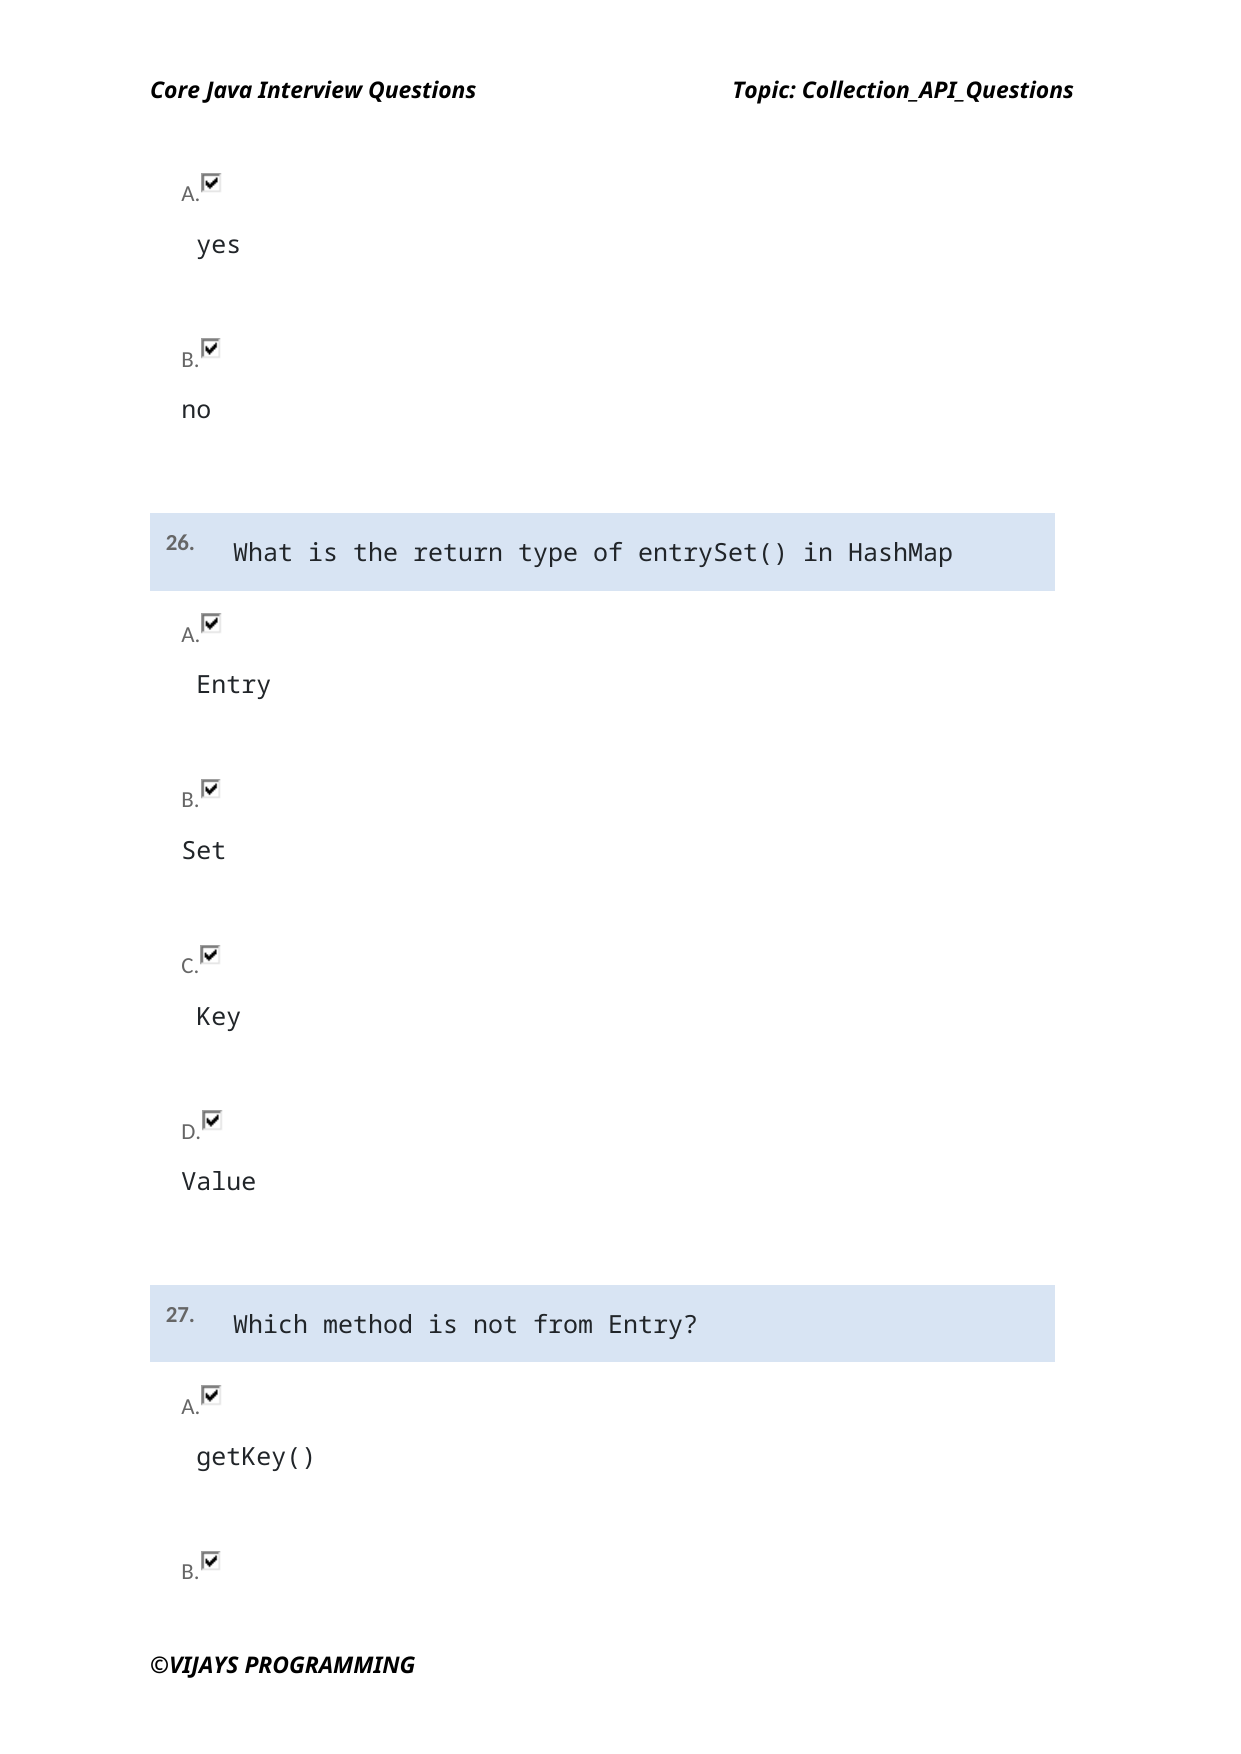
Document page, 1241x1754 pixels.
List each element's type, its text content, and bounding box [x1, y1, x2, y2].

table_header Which method is not from Entry? [217, 1285, 1055, 1362]
table_cell What is the return type of entrySet() in HashMap [217, 513, 1055, 591]
table_cell [150, 150, 1090, 513]
table_header 27. [150, 1285, 217, 1362]
table_cell 26. [150, 513, 217, 591]
table_cell [150, 591, 1090, 1284]
table_cell [150, 1363, 1090, 1601]
